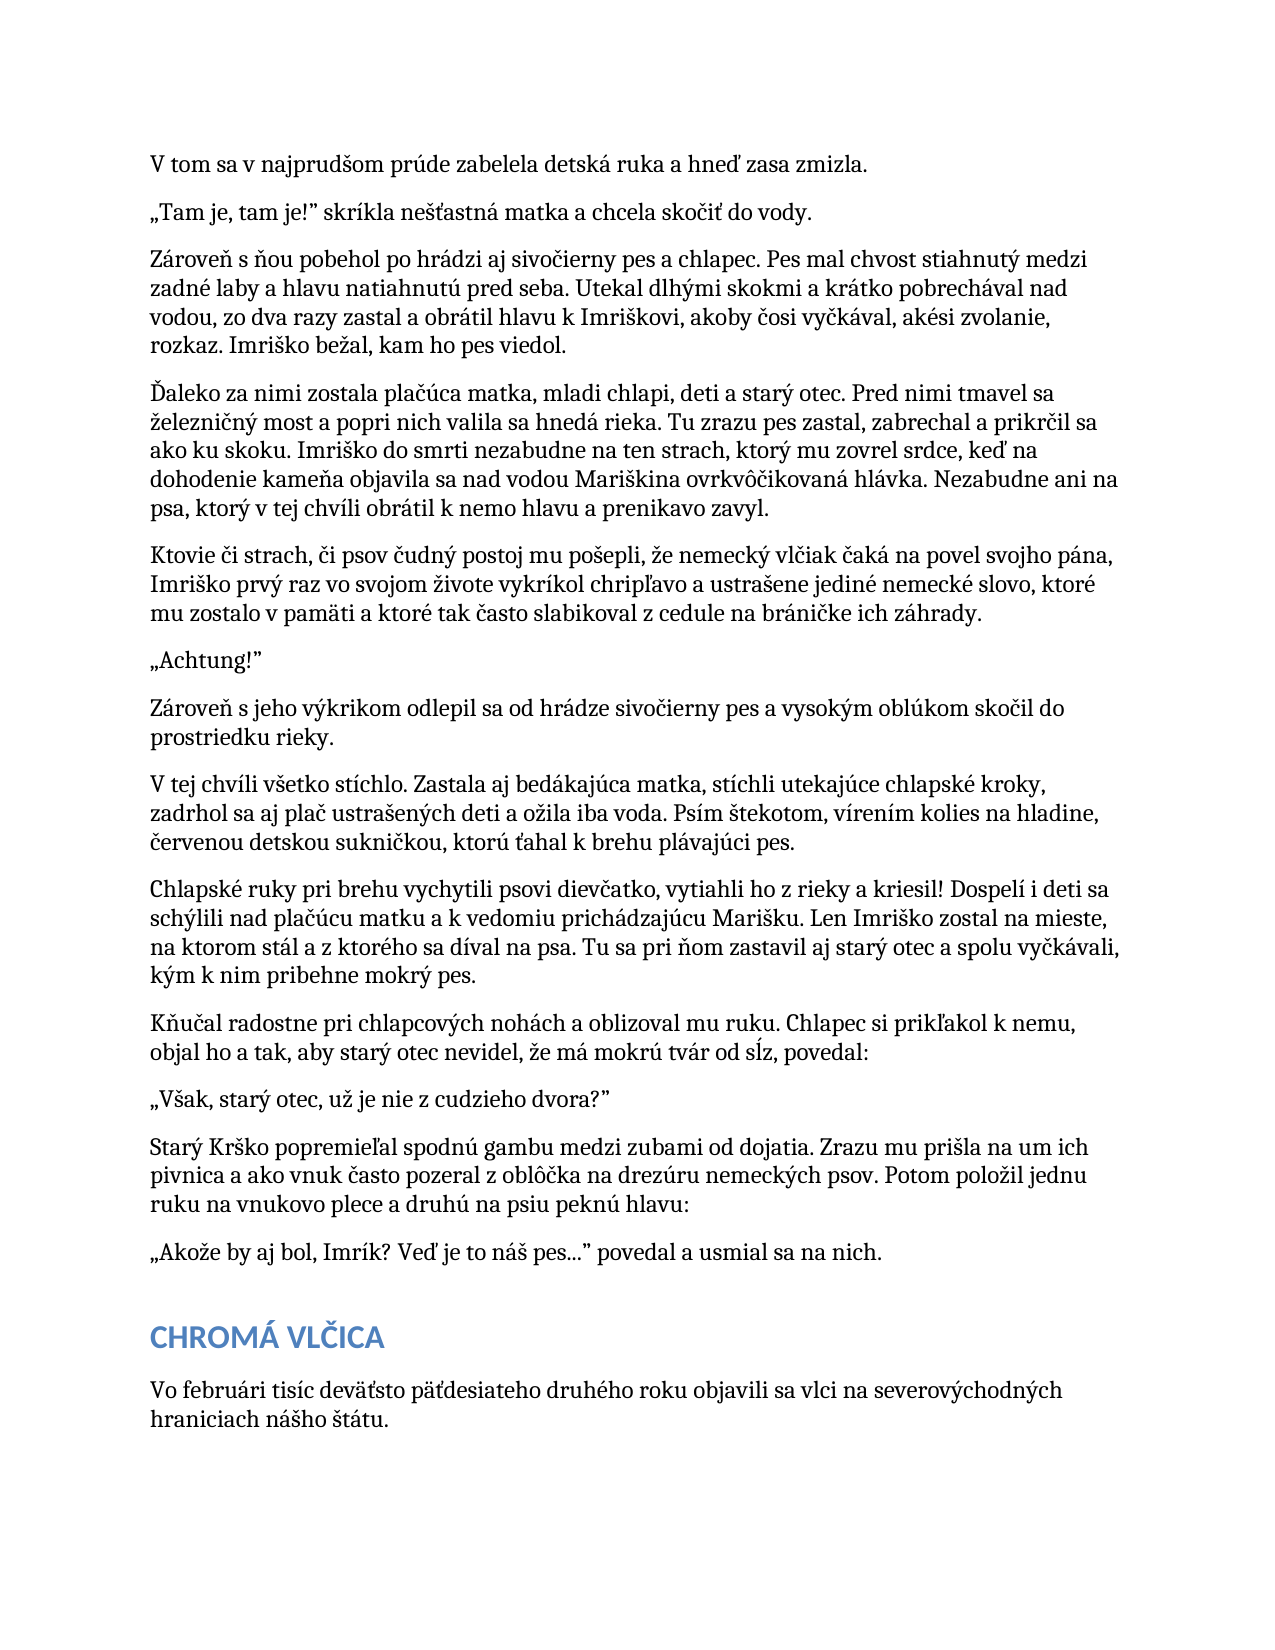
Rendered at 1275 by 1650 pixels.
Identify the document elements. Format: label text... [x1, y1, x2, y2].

text Starý Krško popremieľal spodnú gambu medzi zubami od dojatia. Zrazu mu prišla na um ich pivnica a ako vnuk často pozeral z oblôčka na drezúru nemeckých psov. Potom položil jednu ruku na vnukovo plece a druhú na psiu peknú hlavu: [150, 1132, 1125, 1219]
text Zároveň s jeho výkrikom odlepil sa od hrádze sivočierny pes a vysokým oblúkom skočil do prostriedku rieky. [150, 694, 1125, 751]
text Chlapské ruky pri brehu vychytili psovi dievčatko, vytiahli ho z rieky a kriesil! Dospelí i deti sa schýlili nad plačúcu matku a k vedomiu prichádzajúcu Marišku. Len Imriško zostal na mieste, na ktorom stál a z ktorého sa díval na psa. Tu sa pri ňom zastavil aj starý otec a spolu vyčkávali, kým k nim pribehne mokrý pes. [150, 875, 1125, 990]
text „Tam je, tam je!” skríkla nešťastná matka a chcela skočiť do vody. [150, 197, 1125, 226]
text „Achtung!” [150, 646, 1125, 675]
text V tom sa v najprudšom prúde zabelela detská ruka a hneď zasa zmizla. [150, 150, 1125, 179]
text V tej chvíli všetko stíchlo. Zastala aj bedákajúca matka, stíchli utekajúce chlapské kroky, zadrhol sa aj plač ustrašených deti a ožila iba voda. Psím štekotom, vírením kolies na hladine, červenou detskou sukničkou, ktorú ťahal k brehu plávajúci pes. [150, 770, 1125, 856]
text Ďaleko za nimi zostala plačúca matka, mladi chlapi, deti a starý otec. Pred nimi tmavel sa železničný most a popri nich valila sa hnedá rieka. Tu zrazu pes zastal, zabrechal a prikrčil sa ako ku skoku. Imriško do smrti nezabudne na ten strach, ktorý mu zovrel srdce, keď na dohodenie kameňa objavila sa nad vodou Mariškina ovrkvôčikovaná hlávka. Nezabudne ani na psa, ktorý v tej chvíli obrátil k nemo hlavu a prenikavo zavyl. [150, 379, 1125, 522]
text Vo februári tisíc deväťsto päťdesiateho druhého roku objavili sa vlci na severovýchodných hraniciach nášho štátu. [150, 1376, 1125, 1433]
text „Akože by aj bol, Imrík? Veď je to náš pes...” povedal a usmial sa na nich. [150, 1237, 1125, 1266]
text Zároveň s ňou pobehol po hrádzi aj sivočierny pes a chlapec. Pes mal chvost stiahnutý medzi zadné laby a hlavu natiahnutú pred seba. Utekal dlhými skokmi a krátko pobrechával nad vodou, zo dva razy zastal a obrátil hlavu k Imriškovi, akoby čosi vyčkával, akési zvolanie, rozkaz. Imriško bežal, kam ho pes viedol. [150, 245, 1125, 360]
text „Však, starý otec, už je nie z cudzieho dvora?” [150, 1085, 1125, 1114]
text Kňučal radostne pri chlapcových nohách a oblizoval mu ruku. Chlapec si prikľakol k nemu, objal ho a tak, aby starý otec nevidel, že má mokrú tvár od sĺz, povedal: [150, 1009, 1125, 1066]
text Ktovie či strach, či psov čudný postoj mu pošepli, že nemecký vlčiak čaká na povel svojho pána, Imriško prvý raz vo svojom živote vykríkol chripľavo a ustrašene jediné nemecké slovo, ktoré mu zostalo v pamäti a ktoré tak často slabikoval z cedule na bráničke ich záhrady. [150, 541, 1125, 627]
subtitle CHROMÁ VLČICA [150, 1316, 1125, 1357]
